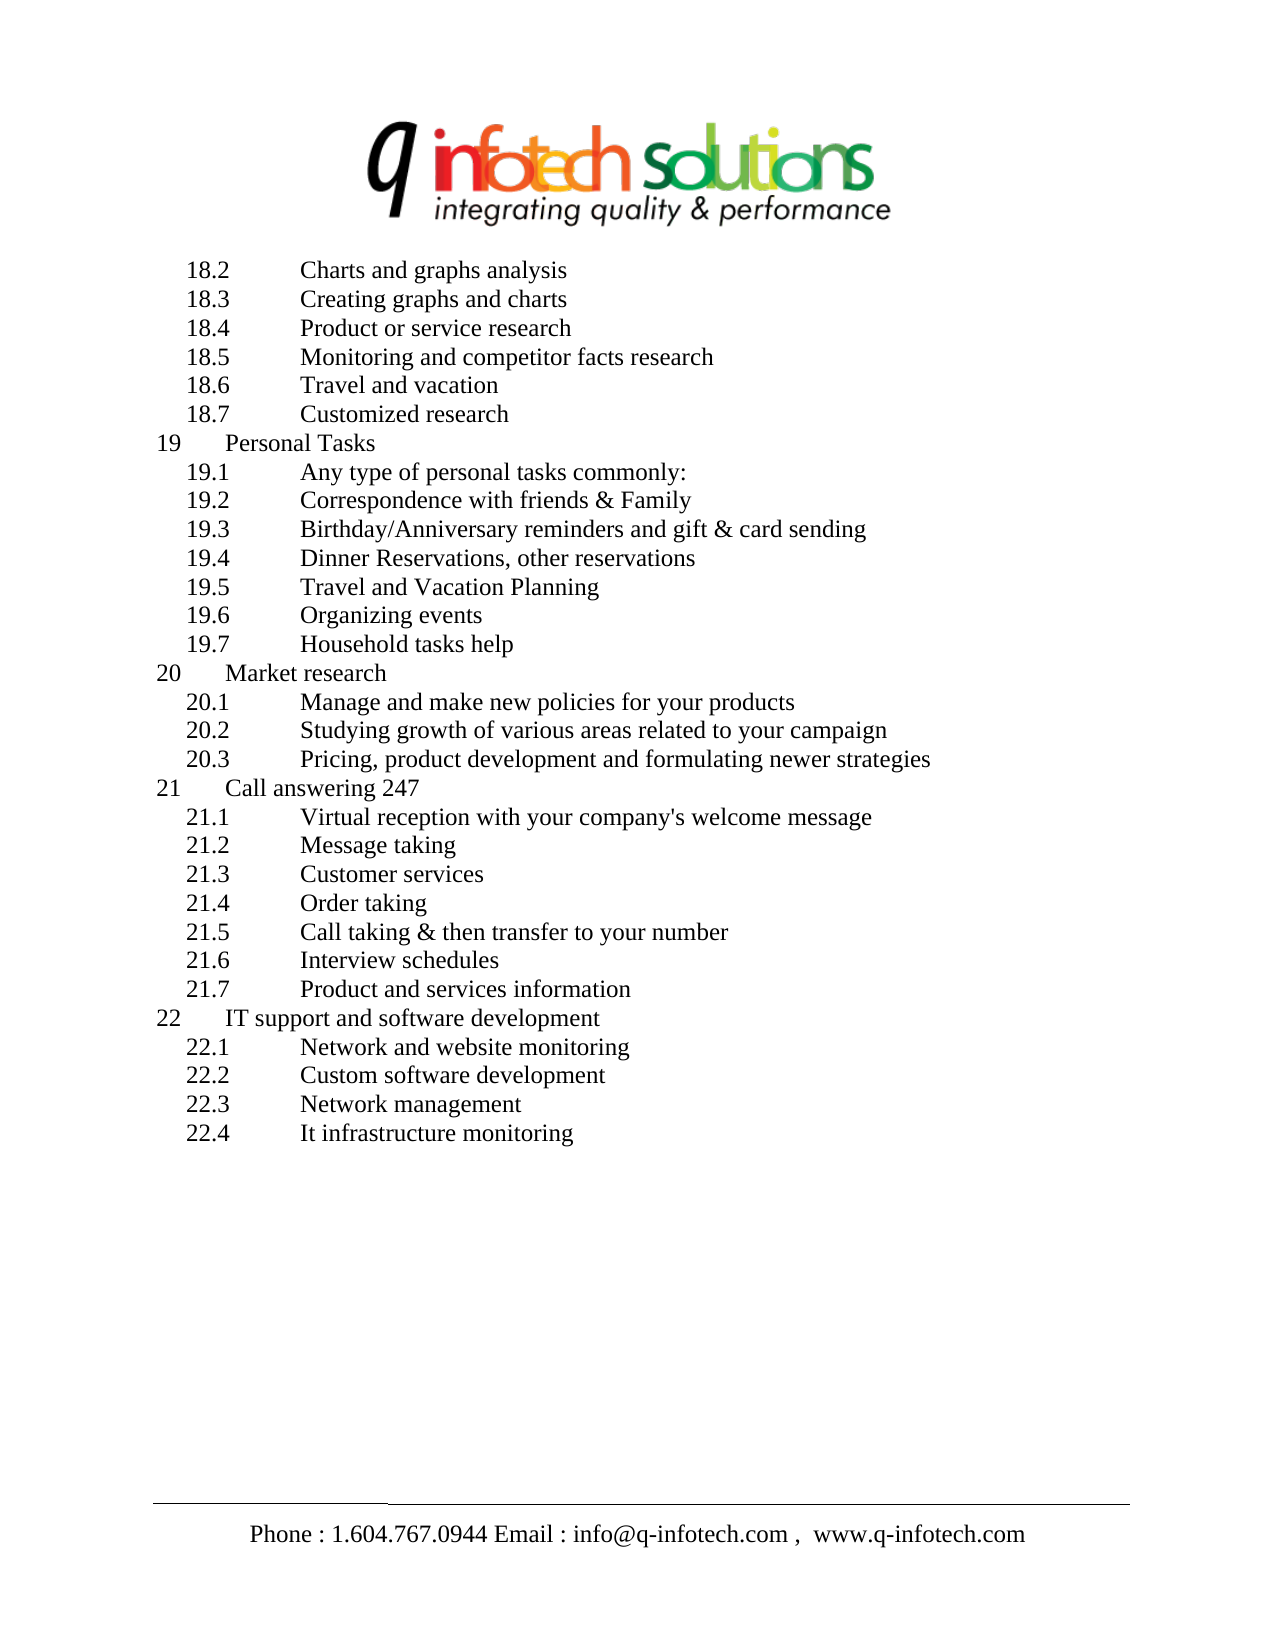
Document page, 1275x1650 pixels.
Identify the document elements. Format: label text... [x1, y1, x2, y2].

list Any type of personal tasks commonly: [179, 457, 1125, 486]
list Creating graphs and charts [179, 284, 1125, 313]
list Product and services information [179, 974, 1125, 1003]
list Monitoring and competitor facts research [179, 342, 1125, 371]
list Network management [179, 1089, 1125, 1118]
list Market research [150, 658, 1125, 687]
list Custom software development [179, 1061, 1125, 1089]
list Correspondence with friends & Family [179, 486, 1125, 514]
list Travel and vacation [179, 371, 1125, 399]
list Customized research [179, 399, 1125, 428]
list Virtual reception with your company's welcome message [179, 802, 1125, 831]
list Dinner Reservations, other reservations [179, 543, 1125, 572]
list Network and website monitoring [179, 1032, 1125, 1061]
list Personal Tasks [150, 428, 1125, 457]
list Interview schedules [179, 946, 1125, 974]
picture [365, 73, 910, 227]
list Organizing events [179, 601, 1125, 629]
list Pricing, product development and formulating newer strategies [179, 744, 1125, 773]
list Birthday/Anniversary reminders and gift & card sending [179, 514, 1125, 543]
list Product or service research [179, 313, 1125, 342]
list IT support and software development [150, 1003, 1125, 1032]
list Call answering 247 [150, 773, 1125, 802]
list Studying growth of various areas related to your campaign [179, 716, 1125, 744]
list Charts and graphs analysis [179, 256, 1125, 284]
list Household tasks help [179, 629, 1125, 658]
list Manage and make new policies for your products [179, 687, 1125, 716]
list Message taking [179, 831, 1125, 859]
list Order taking [179, 888, 1125, 917]
list Travel and Vacation Planning [179, 572, 1125, 601]
list It infrastructure monitoring [179, 1118, 1125, 1147]
list Customer services [179, 859, 1125, 888]
list Call taking & then transfer to your number [179, 917, 1125, 946]
